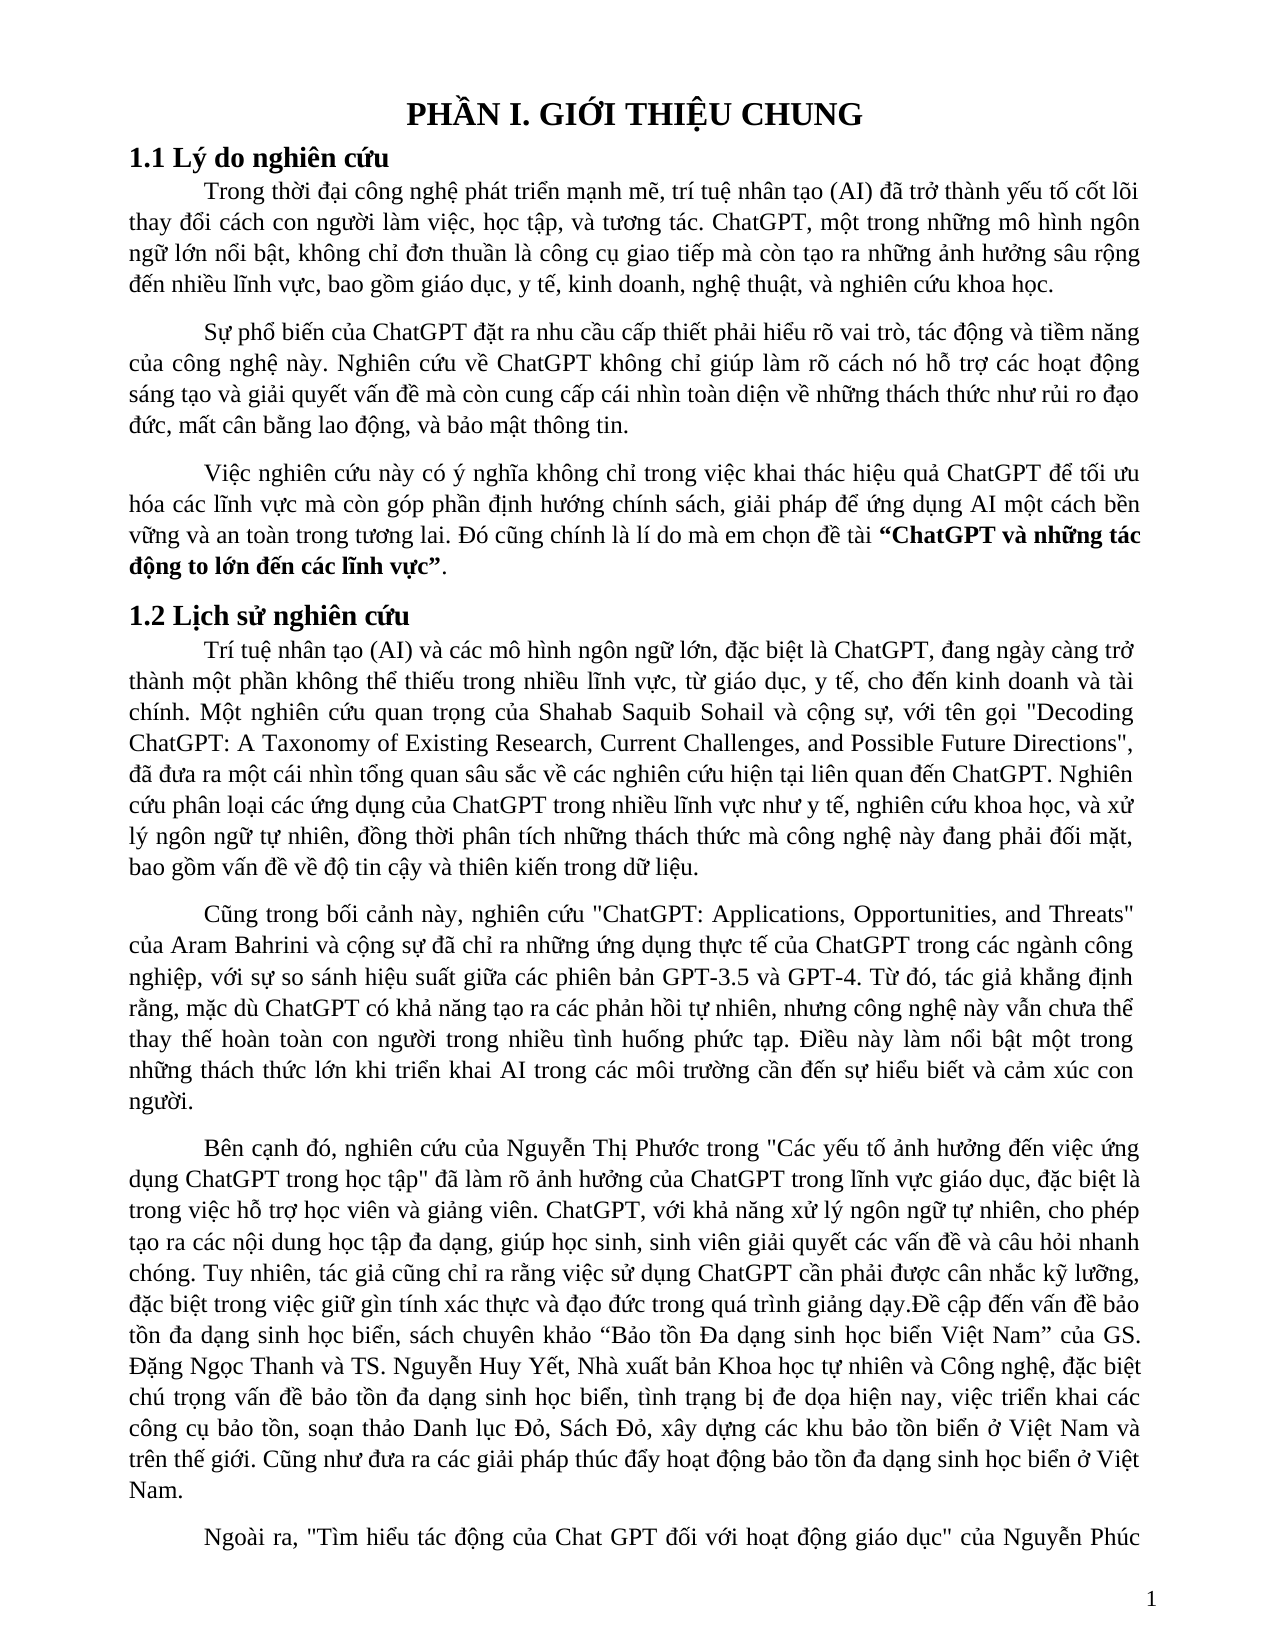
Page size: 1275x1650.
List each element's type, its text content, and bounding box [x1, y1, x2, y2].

text Sự phổ biến của ChatGPT đặt ra nhu cầu cấp thiết phải hiểu rõ vai trò, tác động và tiềm năng của công nghệ này. Nghiên cứu về ChatGPT không chỉ giúp làm rõ cách nó hỗ trợ các hoạt động sáng tạo và giải quyết vấn đề mà còn cung cấp cái nhìn toàn diện về những thách thức như rủi ro đạo đức, mất cân bằng lao động, và bảo mật thông tin. [129, 317, 1141, 439]
text Bên cạnh đó, nghiên cứu của Nguyễn Thị Phước trong "Các yếu tố ảnh hưởng đến việc ứng dụng ChatGPT trong học tập" đã làm rõ ảnh hưởng của ChatGPT trong lĩnh vực giáo dục, đặc biệt là trong việc hỗ trợ học viên và giảng viên. ChatGPT, với khả năng xử lý ngôn ngữ tự nhiên, cho phép tạo ra các nội dung học tập đa dạng, giúp học sinh, sinh viên giải quyết các vấn đề và câu hỏi nhanh chóng. Tuy nhiên, tác giả cũng chỉ ra rằng việc sử dụng ChatGPT cần phải được cân nhắc kỹ lưỡng, đặc biệt trong việc giữ gìn tính xác thực và đạo đức trong quá trình giảng dạy.Đề cập đến vấn đề bảo tồn đa dạng sinh học biển, sách chuyên khảo “Bảo tồn Đa dạng sinh học biển Việt Nam” của GS. Đặng Ngọc Thanh và TS. Nguyễn Huy Yết, Nhà xuất bản Khoa học tự nhiên và Công nghệ, đặc biệt chú trọng vấn đề bảo tồn đa dạng sinh học biển, tình trạng bị đe dọa hiện nay, việc triển khai các công cụ bảo tồn, soạn thảo Danh lục Đỏ, Sách Đỏ, xây dựng các khu bảo tồn biển ở Việt Nam và trên thế giới. Cũng như đưa ra các giải pháp thúc đẩy hoạt động bảo tồn đa dạng sinh học biển ở Việt Nam. [129, 1133, 1141, 1504]
text Việc nghiên cứu này có ý nghĩa không chỉ trong việc khai thác hiệu quả ChatGPT để tối ưu hóa các lĩnh vực mà còn góp phần định hướng chính sách, giải pháp để ứng dụng AI một cách bền vững và an toàn trong tương lai. Đó cũng chính là lí do mà em chọn đề tài “ChatGPT và những tác động to lớn đến các lĩnh vực”. [129, 458, 1141, 580]
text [129, 1522, 1141, 1551]
text Trong thời đại công nghệ phát triển mạnh mẽ, trí tuệ nhân tạo (AI) đã trở thành yếu tố cốt lõi thay đổi cách con người làm việc, học tập, và tương tác. ChatGPT, một trong những mô hình ngôn ngữ lớn nổi bật, không chỉ đơn thuần là công cụ giao tiếp mà còn tạo ra những ảnh hưởng sâu rộng đến nhiều lĩnh vực, bao gồm giáo dục, y tế, kinh doanh, nghệ thuật, và nghiên cứu khoa học. [129, 176, 1141, 298]
text Cũng trong bối cảnh này, nghiên cứu "ChatGPT: Applications, Opportunities, and Threats" của Aram Bahrini và cộng sự đã chỉ ra những ứng dụng thực tế của ChatGPT trong các ngành công nghiệp, với sự so sánh hiệu suất giữa các phiên bản GPT-3.5 và GPT-4. Từ đó, tác giả khẳng định rằng, mặc dù ChatGPT có khả năng tạo ra các phản hồi tự nhiên, nhưng công nghệ này vẫn chưa thể thay thế hoàn toàn con người trong nhiều tình huống phức tạp. Điều này làm nổi bật một trong những thách thức lớn khi triển khai AI trong các môi trường cần đến sự hiểu biết và cảm xúc con người. [129, 899, 1135, 1114]
text Trí tuệ nhân tạo (AI) và các mô hình ngôn ngữ lớn, đặc biệt là ChatGPT, đang ngày càng trở thành một phần không thể thiếu trong nhiều lĩnh vực, từ giáo dục, y tế, cho đến kinh doanh và tài chính. Một nghiên cứu quan trọng của Shahab Saquib Sohail và cộng sự, với tên gọi "Decoding ChatGPT: A Taxonomy of Existing Research, Current Challenges, and Possible Future Directions", đã đưa ra một cái nhìn tổng quan sâu sắc về các nghiên cứu hiện tại liên quan đến ChatGPT. Nghiên cứu phân loại các ứng dụng của ChatGPT trong nhiều lĩnh vực như y tế, nghiên cứu khoa học, và xử lý ngôn ngữ tự nhiên, đồng thời phân tích những thách thức mà công nghệ này đang phải đối mặt, bao gồm vấn đề về độ tin cậy và thiên kiến trong dữ liệu. [129, 635, 1135, 881]
subtitle PHẦN I. GIỚI THIỆU CHUNG [118, 94, 1151, 133]
subtitle Lịch sử nghiên cứu [129, 598, 1157, 632]
subtitle Lý do nghiên cứu [129, 140, 1157, 174]
